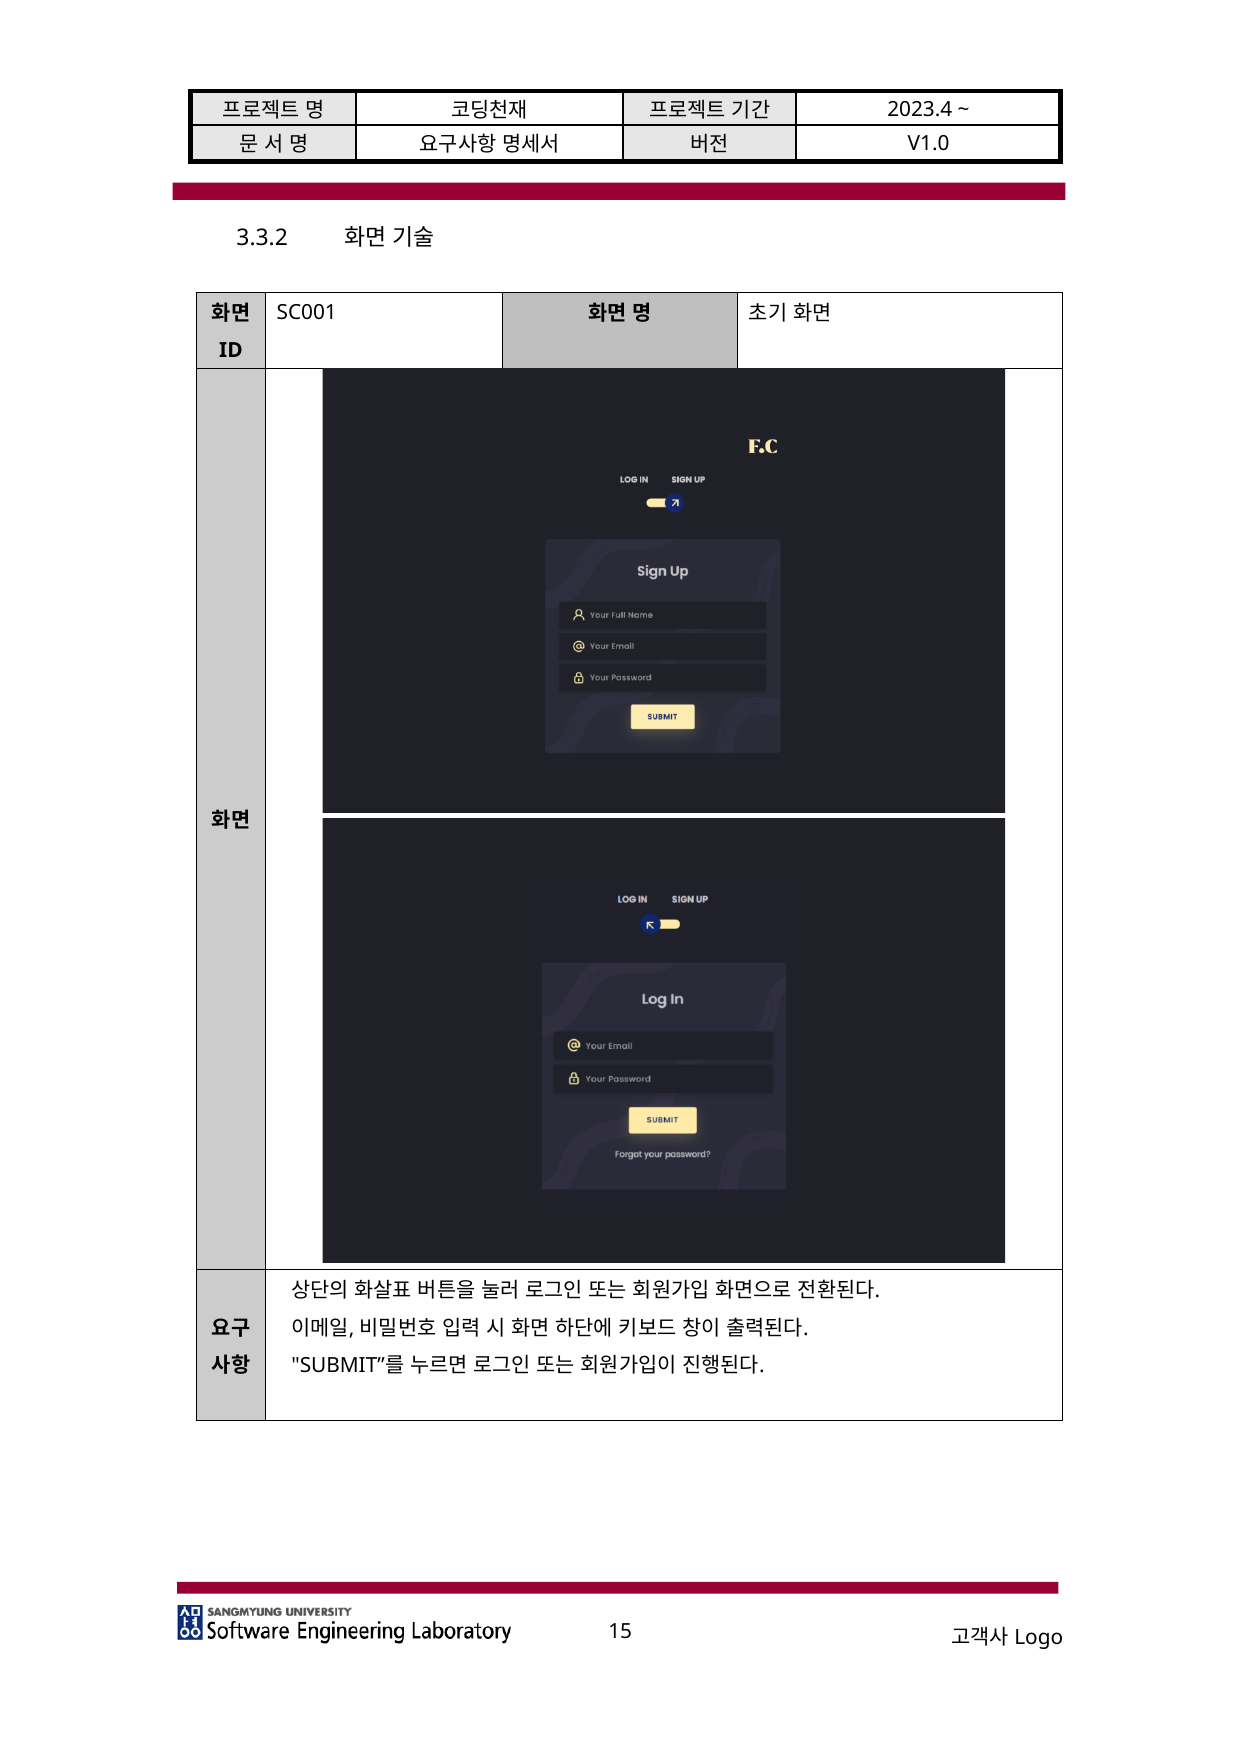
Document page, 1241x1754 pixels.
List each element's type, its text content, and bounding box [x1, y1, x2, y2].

table_cell 요구사항 [197, 1270, 265, 1420]
subtitle 화면 기술 [236, 217, 1063, 254]
picture [322, 368, 1006, 813]
table_header 화면 명 [503, 293, 737, 368]
picture [177, 1605, 515, 1645]
table_header SC001 [266, 293, 502, 368]
picture [322, 818, 1006, 1263]
table_cell 화면 [197, 369, 265, 1269]
table_cell 상단의 화살표 버튼을 눌러 로그인 또는 회원가입 화면으로 전환된다. 이메일, 비밀번호 입력 시 화면 하단에 키보드 창이 출력된다. "SUBMIT”를 누르면 로그인 또는 회원가입이 진행된다. [266, 1270, 1062, 1420]
table_header 화면 ID [197, 293, 265, 368]
table_header 초기 화면 [738, 293, 1062, 368]
table_cell [266, 369, 1062, 1269]
